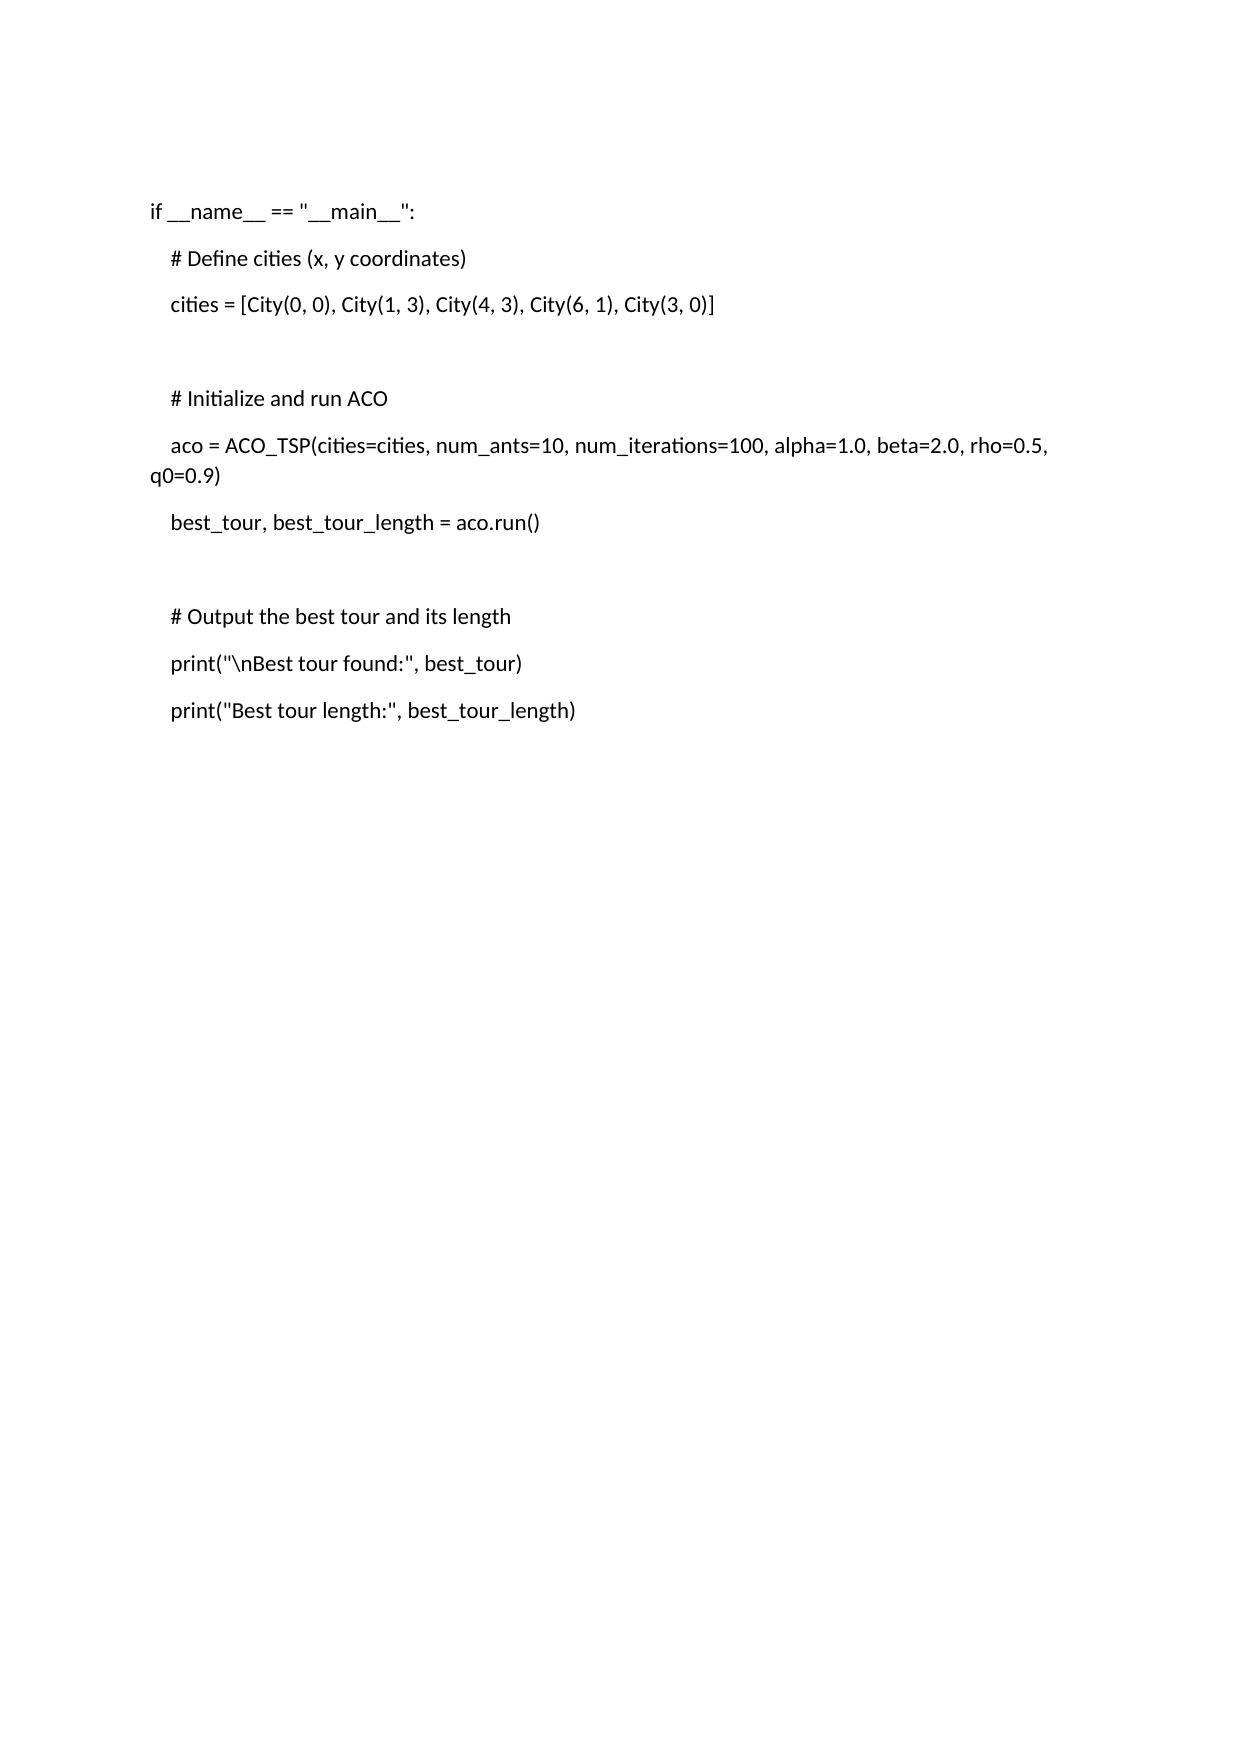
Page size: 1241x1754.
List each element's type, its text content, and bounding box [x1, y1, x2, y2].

text # Initialize and run ACO [150, 384, 1090, 412]
text # Define cities (x, y coordinates) [150, 244, 1090, 272]
text if __name__ == "__main__": [150, 197, 1090, 225]
text best_tour, best_tour_length = aco.run() [150, 508, 1090, 536]
text print("Best tour length:", best_tour_length) [150, 696, 1090, 724]
text aco = ACO_TSP(cities=cities, num_ants=10, num_iterations=100, alpha=1.0, beta=2.0, rho=0.5, q0=0.9) [150, 431, 1090, 489]
text print("\nBest tour found:", best_tour) [150, 649, 1090, 677]
text cities = [City(0, 0), City(1, 3), City(4, 3), City(6, 1), City(3, 0)] [150, 291, 1090, 319]
text # Output the best tour and its length [150, 602, 1090, 630]
